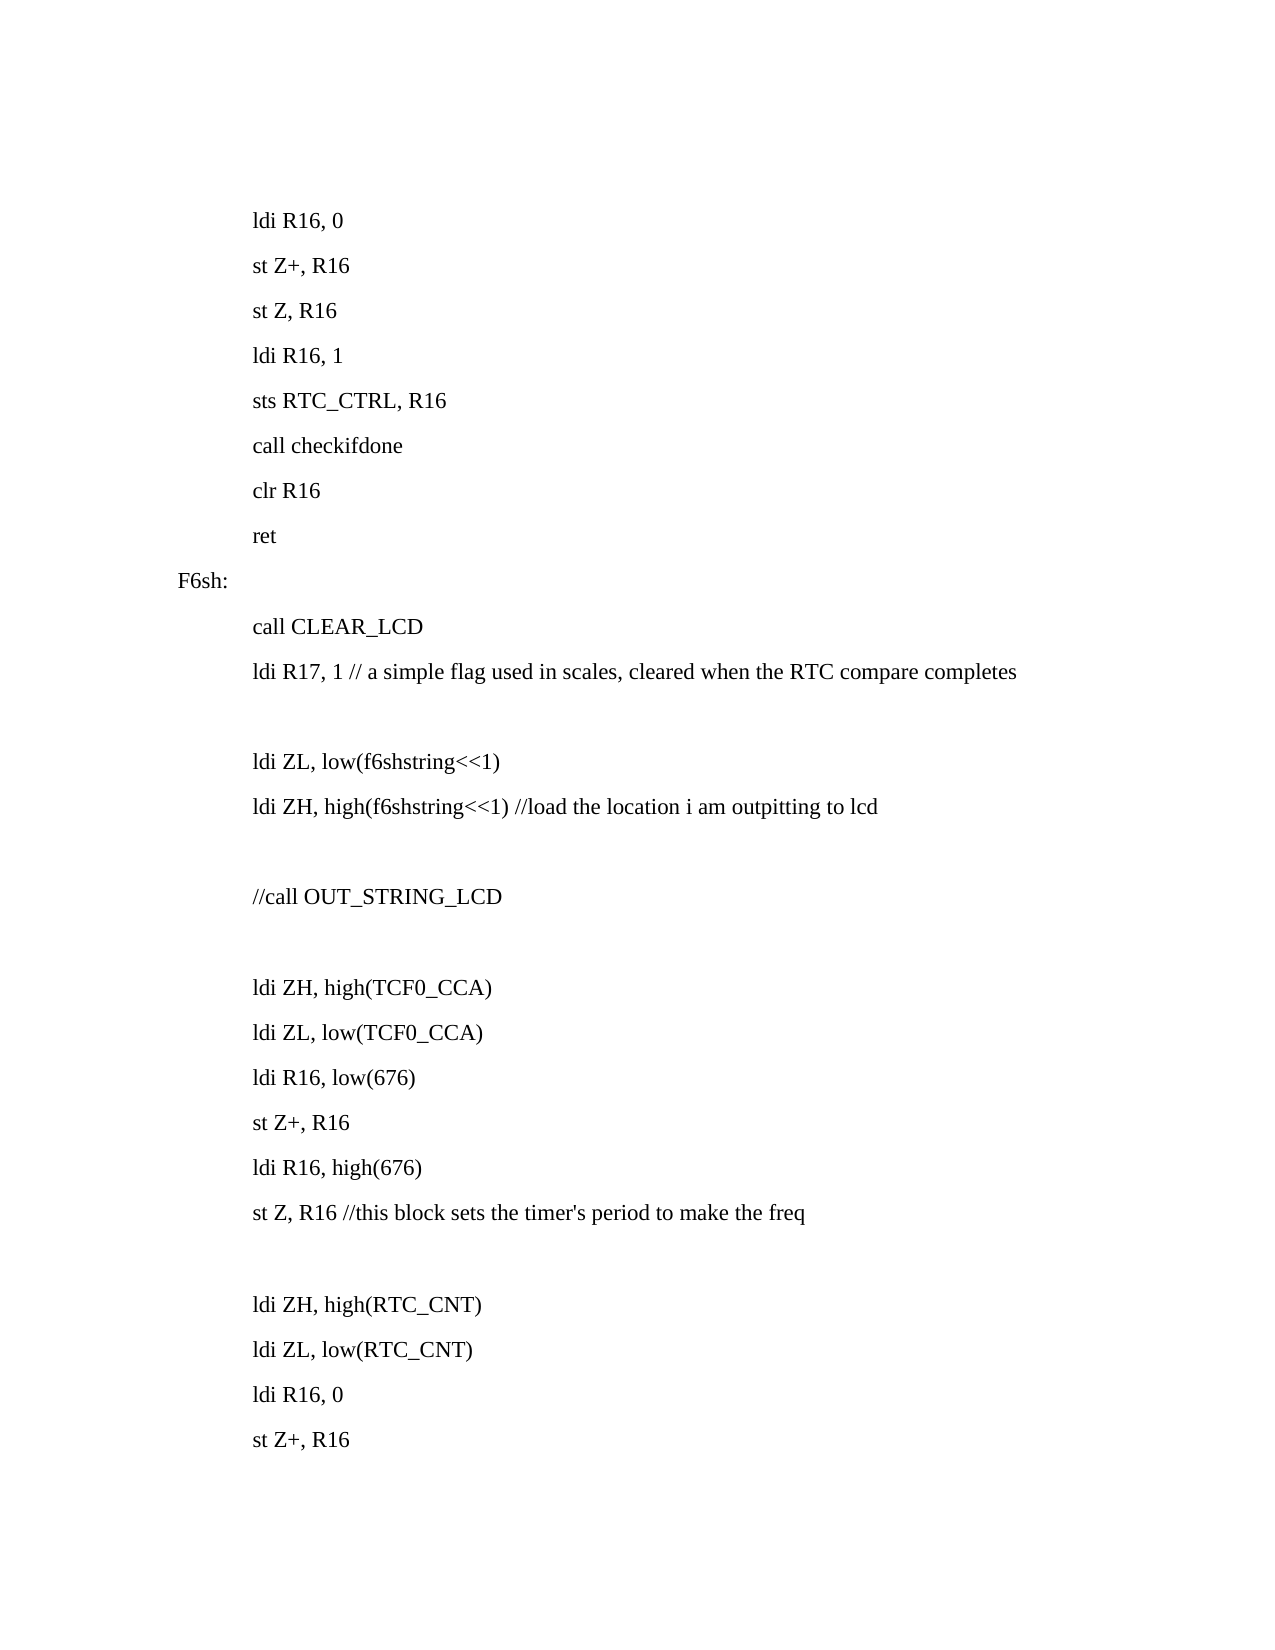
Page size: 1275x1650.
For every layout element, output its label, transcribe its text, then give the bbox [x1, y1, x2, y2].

text sts RTC_CTRL, R16 [177, 387, 1098, 413]
text ldi ZL, low(RTC_CNT) [177, 1336, 1098, 1362]
text ldi R16, 1 [177, 342, 1098, 368]
text ldi ZL, low(f6shstring<<1) [177, 748, 1098, 774]
text st Z, R16 //this block sets the timer's period to make the freq [177, 1199, 1098, 1225]
text st Z+, R16 [177, 252, 1098, 278]
text st Z+, R16 [177, 1109, 1098, 1135]
text ldi ZH, high(f6shstring<<1) //load the location i am outpitting to lcd [177, 793, 1098, 819]
text clr R16 [177, 477, 1098, 504]
text call CLEAR_LCD [177, 613, 1098, 639]
text ldi ZH, high(TCF0_CCA) [177, 973, 1098, 1000]
text ret [177, 522, 1098, 549]
text ldi R16, high(676) [177, 1154, 1098, 1180]
text ldi ZH, high(RTC_CNT) [177, 1291, 1098, 1317]
text ldi R16, low(676) [177, 1064, 1098, 1090]
text //call OUT_STRING_LCD [177, 883, 1098, 910]
text ldi R17, 1 // a simple flag used in scales, cleared when the RTC compare completes [177, 658, 1098, 684]
text F6sh: [177, 568, 1098, 594]
text st Z, R16 [177, 297, 1098, 323]
text st Z+, R16 [177, 1426, 1098, 1453]
text ldi R16, 0 [177, 1381, 1098, 1407]
text ldi R16, 0 [177, 207, 1098, 233]
text call checkifdone [177, 432, 1098, 459]
text ldi ZL, low(TCF0_CCA) [177, 1019, 1098, 1045]
